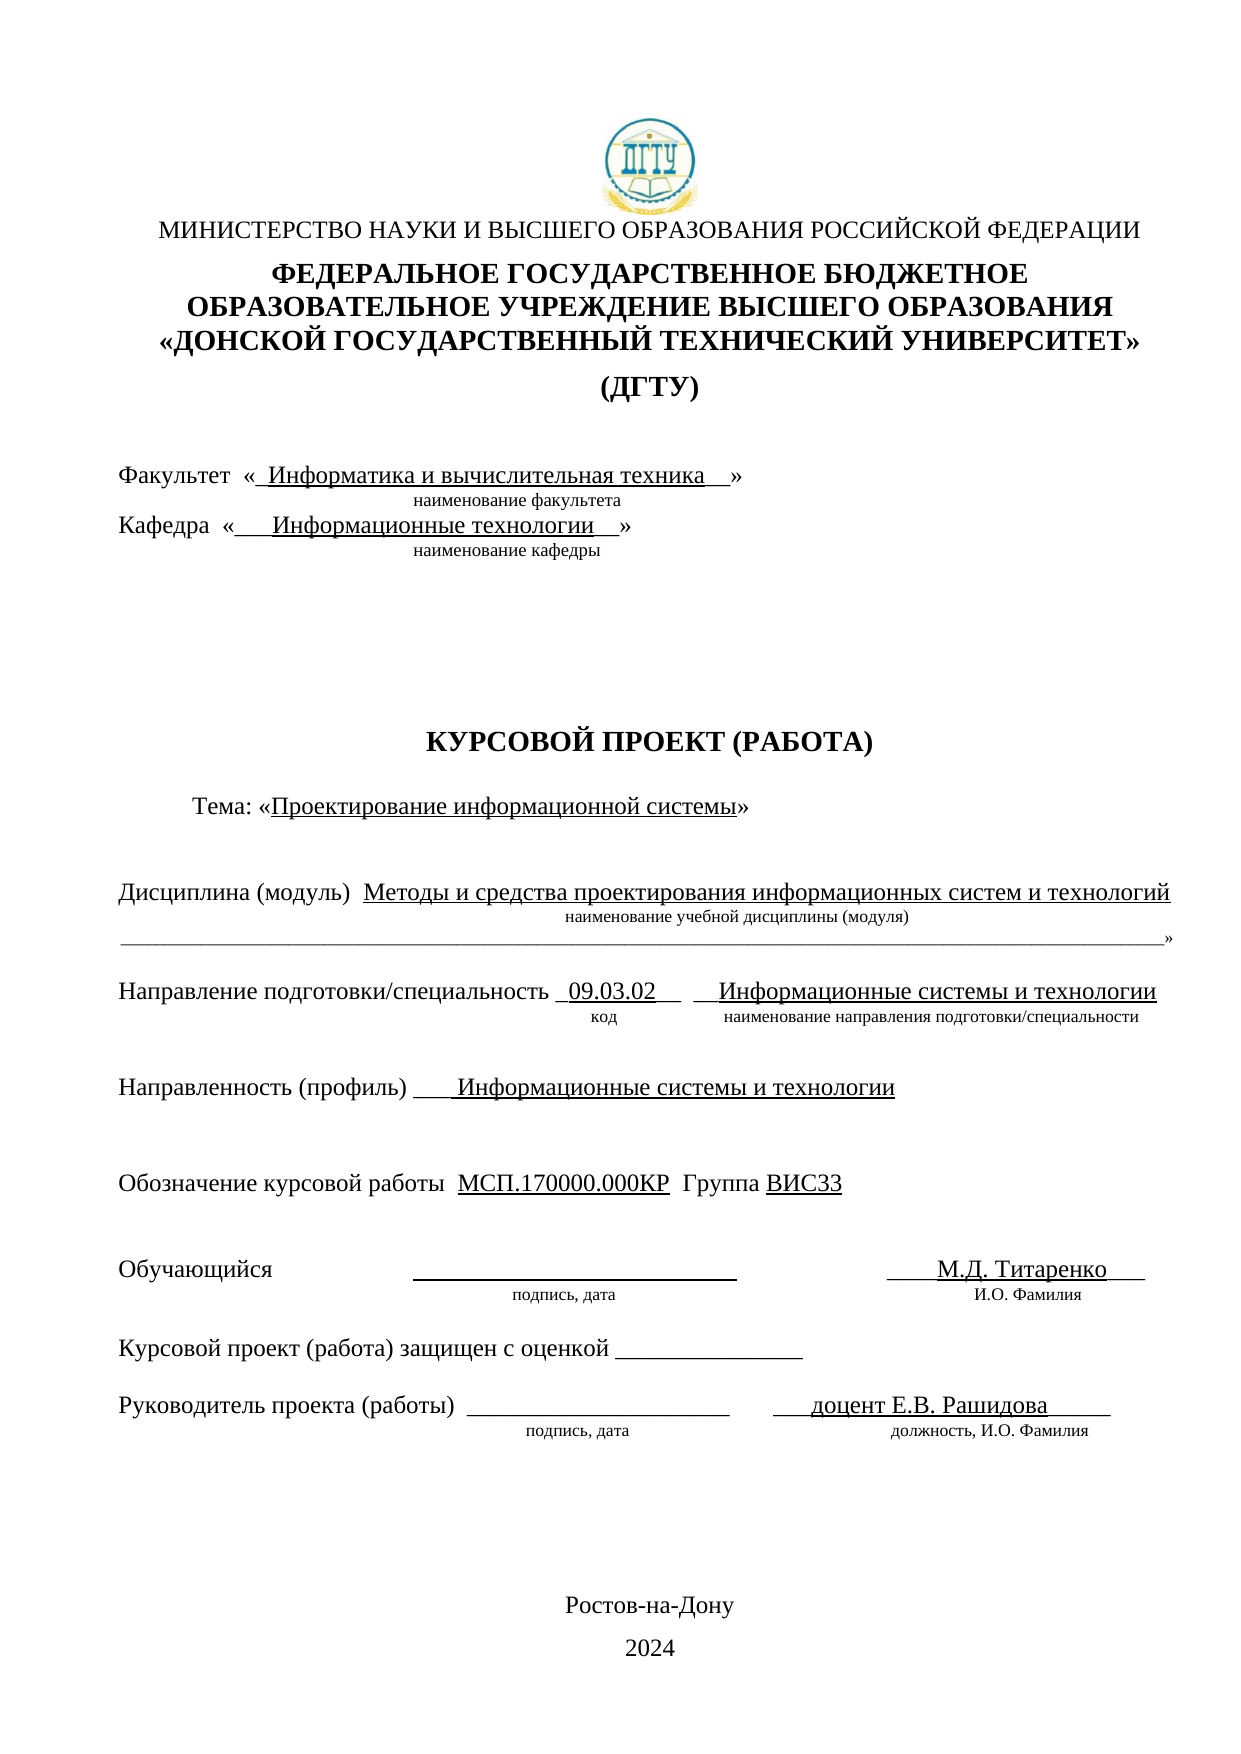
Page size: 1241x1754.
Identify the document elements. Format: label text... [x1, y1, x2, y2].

text КУРСОВОЙ ПРОЕКТ (РАБОТА) [118, 724, 1181, 757]
text Направление подготовки/специальность _09.03.02__ __Информационные системы и технологии [117, 976, 1181, 1005]
text подпись, дата И.О. Фамилия [354, 1283, 1181, 1304]
text Направленность (профиль) ___ Информационные системы и технологии [118, 1072, 1181, 1101]
text ОБРАЗОВАТЕЛЬНОЕ УЧРЕЖДЕНИЕ ВЫСШЕГО ОБРАЗОВАНИЯ «ДОНСКОЙ ГОСУДАРСТВЕННЫЙ ТЕХНИЧЕСКИЙ УНИВЕРСИТЕТ» [118, 289, 1182, 357]
text Руководитель проекта (работы) _____________________ ___доцент Е.В. Рашидова_____ [118, 1390, 1181, 1419]
text Ростов-на-Дону [118, 1590, 1181, 1619]
text наименование учебной дисциплины (модуля) [383, 906, 1181, 927]
picture [601, 118, 698, 215]
text Кафедра «___Информационные технологии__» [118, 510, 1181, 539]
text Тема: «Проектирование информационной системы» [118, 791, 1181, 819]
text наименование кафедры [118, 539, 1181, 561]
text ФЕДЕРАЛЬНОЕ ГОСУДАРСТВЕННОЕ БЮДЖЕТНОЕ [118, 256, 1182, 289]
text МИНИСТЕРСТВО НАУКИ И ВЫСШЕГО ОБРАЗОВАНИЯ РОССИЙСКОЙ ФЕДЕРАЦИИ [118, 215, 1181, 243]
text 2024 [118, 1633, 1181, 1662]
text (ДГТУ) [118, 369, 1181, 403]
text код наименование направления подготовки/специальности [117, 1005, 1181, 1026]
text Обозначение курсовой работы МСП.170000.000КР Группа ВИС33 [118, 1168, 1181, 1197]
text Факультет «_Информатика и вычислительная техника__» [118, 460, 1181, 489]
text наименование факультета [118, 489, 1181, 510]
text Дисциплина (модуль) Методы и средства проектирования информационных систем и технологий [118, 877, 1181, 906]
text Курсовой проект (работа) защищен с оценкой _______________ [118, 1333, 1181, 1362]
text Обучающийся ____М.Д. Титаренко___ [118, 1254, 1181, 1283]
text ______________________________________________________________________________________________________________________» [121, 927, 1181, 947]
text подпись, дата должность, И.О. Фамилия [413, 1419, 1181, 1440]
